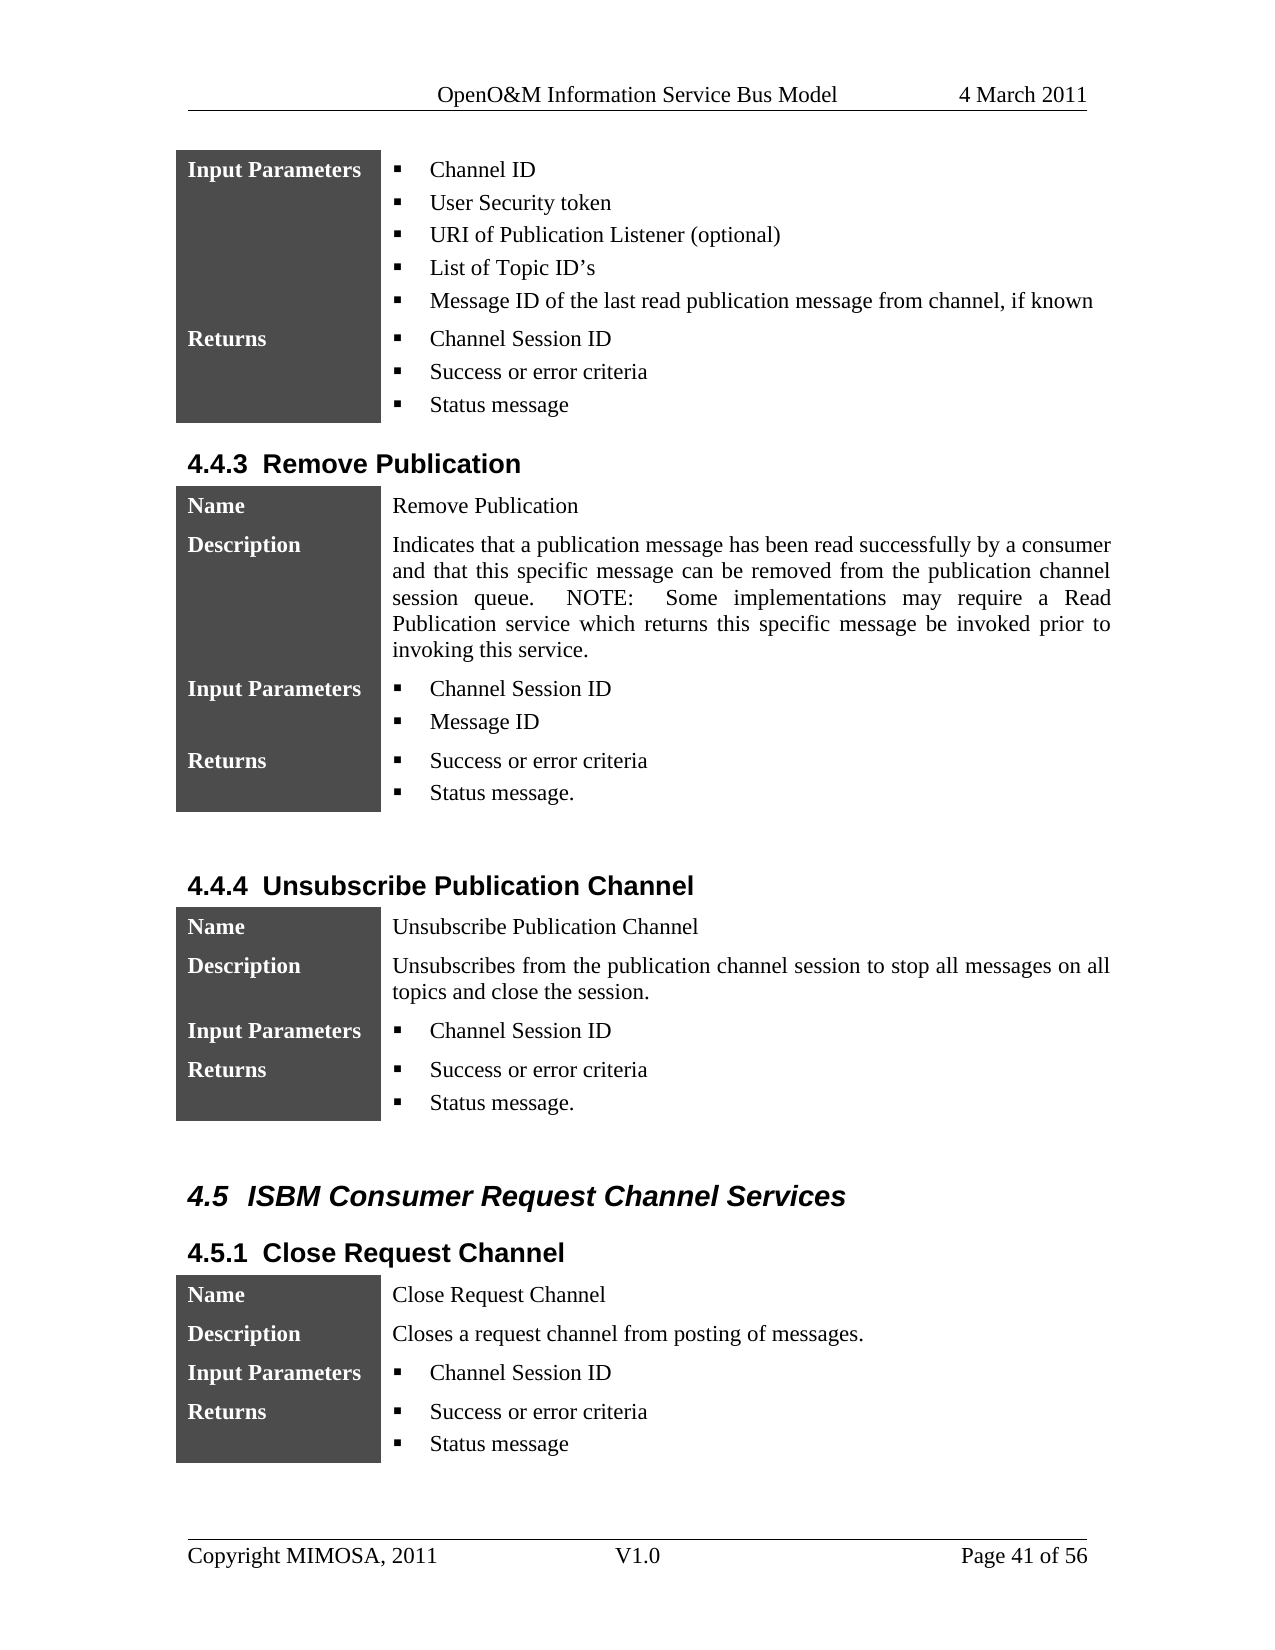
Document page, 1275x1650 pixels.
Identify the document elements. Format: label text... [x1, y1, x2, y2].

subtitle ISBM Consumer Request Channel Services [187, 1179, 1087, 1212]
table_cell Returns [176, 740, 381, 812]
table_cell Description [176, 1314, 381, 1353]
table_cell Channel Session ID Success or error criteria Status message [381, 319, 1123, 423]
table_cell Channel ID User Security token URI of Publication Listener (optional) List of Topic ID’s Message ID of the last read publication message from channel, if known [381, 150, 1123, 319]
table_cell Input Parameters [176, 1011, 381, 1050]
table_cell Description [176, 525, 381, 669]
subtitle Remove Publication [187, 448, 1087, 479]
table_cell Unsubscribes from the publication channel session to stop all messages on all topics and close the session. [381, 946, 1123, 1011]
table_cell Input Parameters [176, 669, 381, 740]
table_header Name [176, 1275, 381, 1314]
table_cell Success or error criteria Status message [381, 1392, 1123, 1463]
table_cell Input Parameters [176, 150, 381, 319]
table_cell Success or error criteria Status message. [381, 1050, 1123, 1121]
table_cell Success or error criteria Status message. [381, 740, 1123, 812]
table_header Name [176, 907, 381, 946]
table_cell Closes a request channel from posting of messages. [381, 1314, 1123, 1353]
table_cell Indicates that a publication message has been read successfully by a consumer and that this specific message can be removed from the publication channel session queue. NOTE: Some implementations may require a Read Publication service which returns this specific message be invoked prior to invoking this service. [381, 525, 1123, 669]
table_header Close Request Channel [381, 1275, 1123, 1314]
table_cell Channel Session ID [381, 1011, 1123, 1050]
table_cell Channel Session ID [381, 1353, 1123, 1392]
table_cell Input Parameters [176, 1353, 381, 1392]
table_header Name [176, 486, 381, 525]
table_header Unsubscribe Publication Channel [381, 907, 1123, 946]
table_cell Description [176, 946, 381, 1011]
table_cell Returns [176, 1392, 381, 1463]
table_cell Returns [176, 1050, 381, 1121]
table_header Remove Publication [381, 486, 1123, 525]
subtitle Close Request Channel [187, 1237, 1087, 1269]
table_cell Channel Session ID Message ID [381, 669, 1123, 740]
subtitle Unsubscribe Publication Channel [187, 869, 1087, 901]
table_cell Returns [176, 319, 381, 423]
